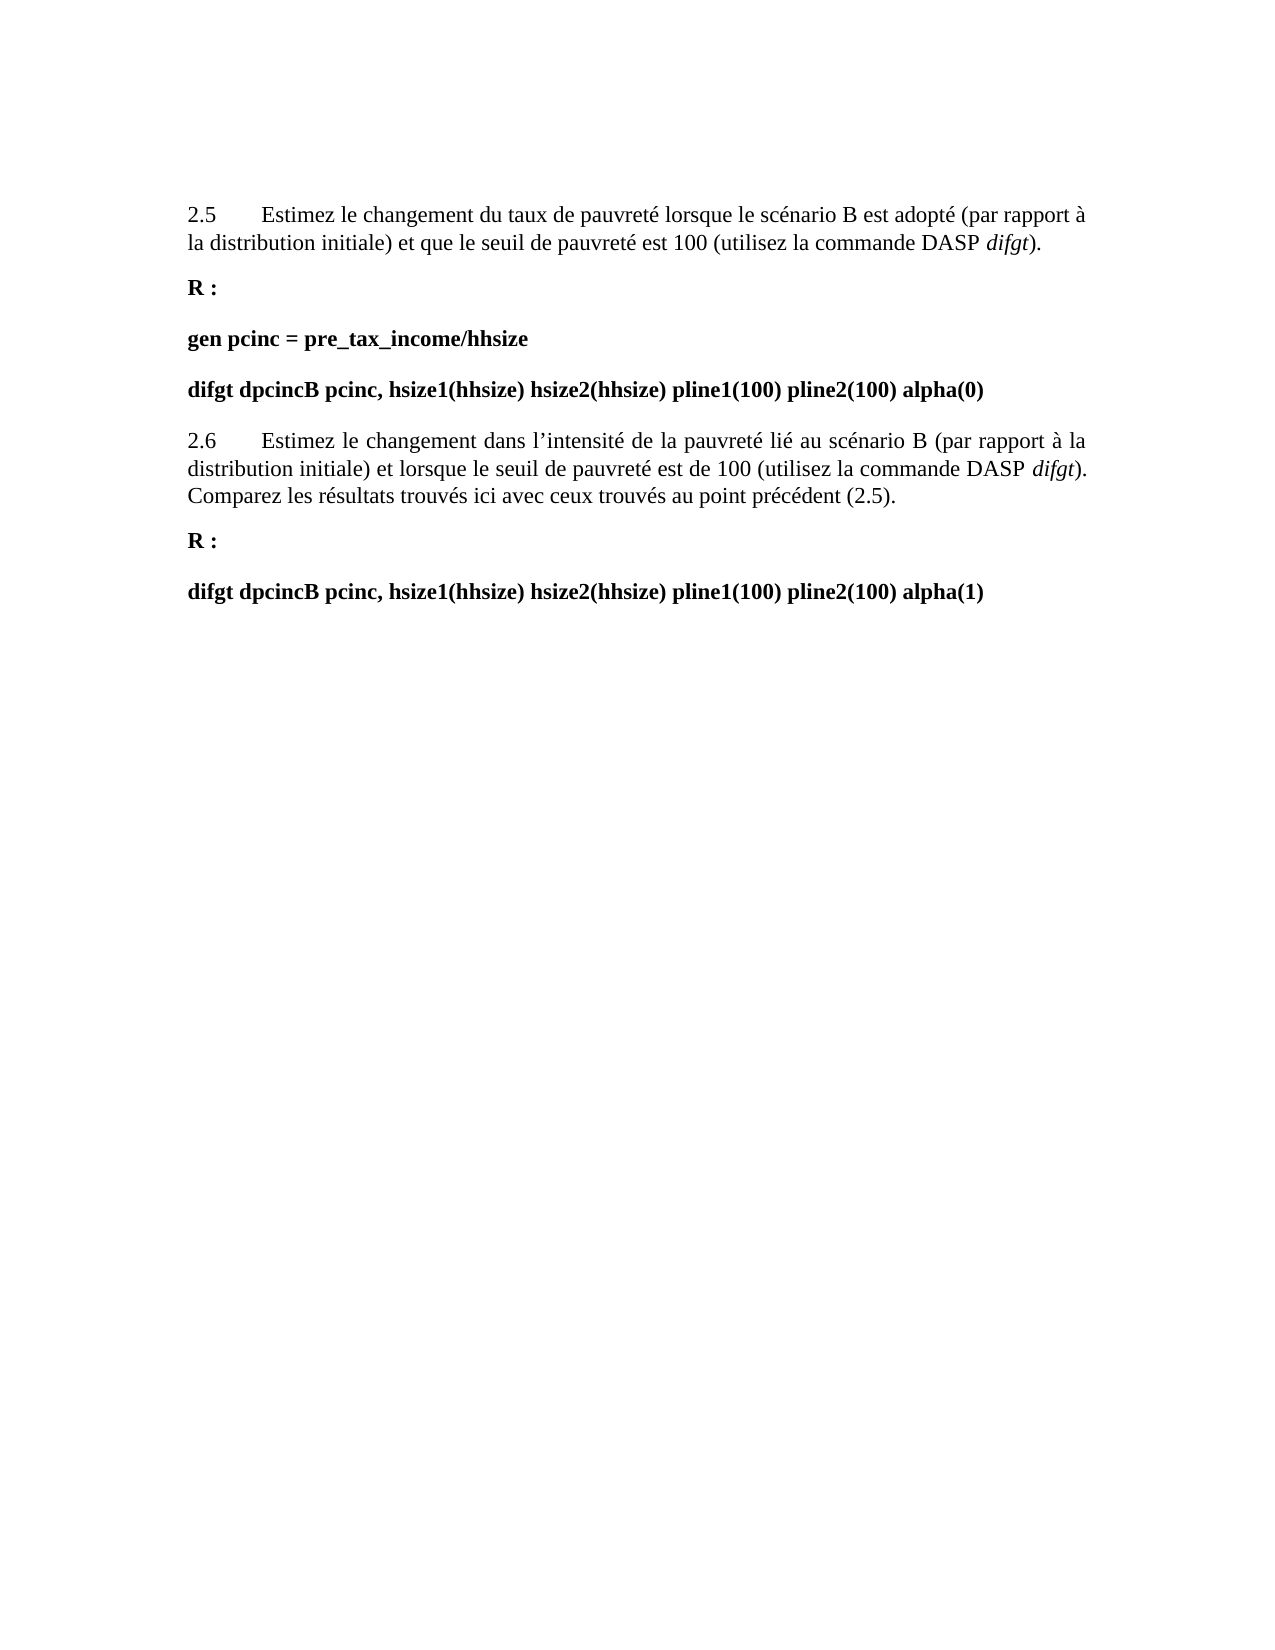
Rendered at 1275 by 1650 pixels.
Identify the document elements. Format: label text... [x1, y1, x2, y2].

text R : [187, 273, 1087, 300]
text R : [187, 527, 1087, 553]
text 2.6 Estimez le changement dans l’intensité de la pauvreté lié au scénario B (par rapport à la distribution initiale) et lorsque le seuil de pauvreté est de 100 (utilisez la commande DASP difgt). Comparez les résultats trouvés ici avec ceux trouvés au point précédent (2.5). [187, 427, 1087, 509]
text 2.5 Estimez le changement du taux de pauvreté lorsque le scénario B est adopté (par rapport à la distribution initiale) et que le seuil de pauvreté est 100 (utilisez la commande DASP difgt). [187, 201, 1087, 255]
text gen pcinc = pre_tax_income/hhsize [187, 324, 1087, 351]
text difgt dpcincB pcinc, hsize1(hhsize) hsize2(hhsize) pline1(100) pline2(100) alpha(0) [187, 376, 1087, 402]
text difgt dpcincB pcinc, hsize1(hhsize) hsize2(hhsize) pline1(100) pline2(100) alpha(1) [187, 578, 1087, 604]
